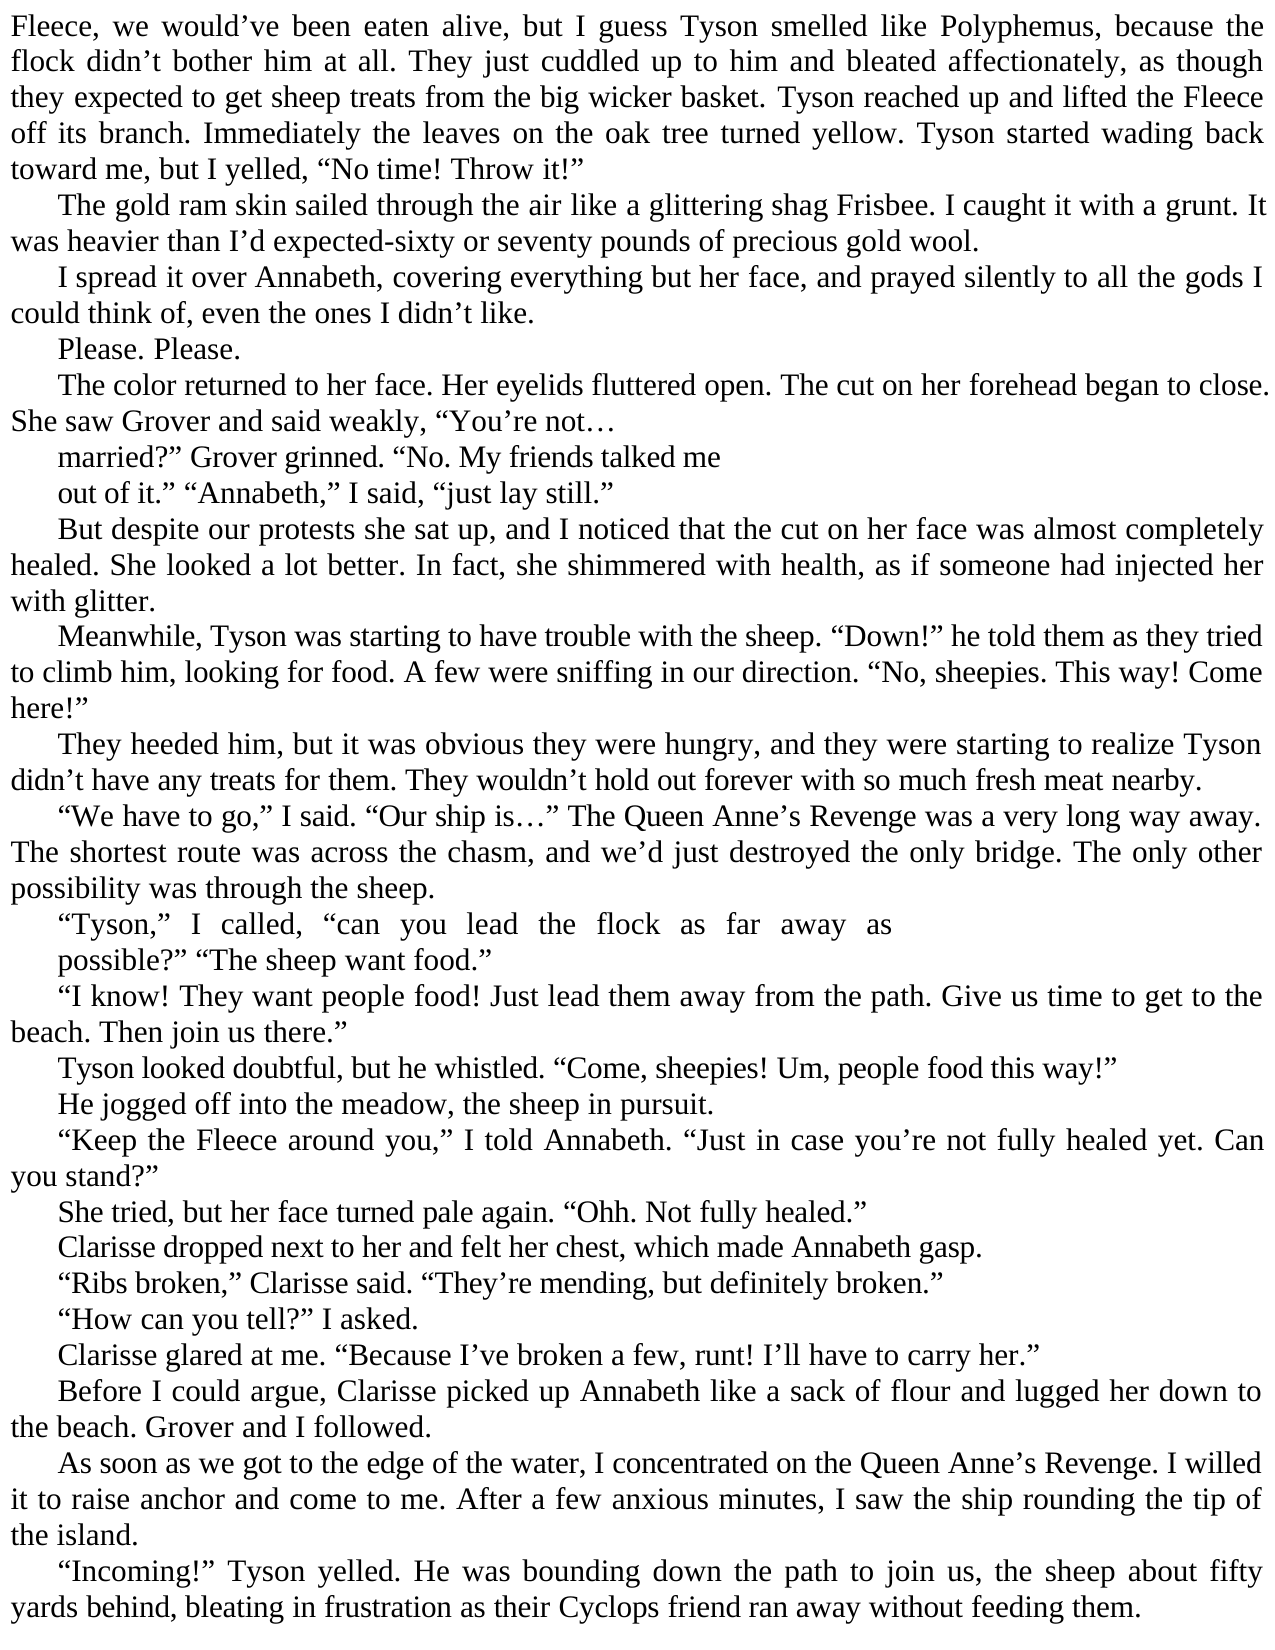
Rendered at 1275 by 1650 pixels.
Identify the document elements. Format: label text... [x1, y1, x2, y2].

text She saw Grover and said weakly, “You’re not… married?” Grover grinned. “No. My friends talked me out of it.” “Annabeth,” I said, “just lay still.” [10, 402, 748, 510]
text The color returned to her face. Her eyelids fluttered open. The cut on her forehead began to close. [57, 366, 1275, 402]
text They heeded him, but it was obvious they were hungry, and they were starting to realize Tyson didn’t have any treats for them. They wouldn’t hold out forever with so much fresh meat nearby. [10, 726, 1263, 797]
text “Keep the Fleece around you,” I told Annabeth. “Just in case you’re not fully healed yet. Can you stand?” [10, 1121, 1265, 1193]
text Fleece, we would’ve been eaten alive, but I guess Tyson smelled like Polyphemus, because the flock didn’t bother him at all. They just cuddled up to him and bleated affectionately, as though they expected to get sheep treats from the big wicker basket. Tyson reached up and lifted the Fleece off its branch. Immediately the leaves on the oak tree turned yellow. Tyson started wading back toward me, but I yelled, “No time! Throw it!” [10, 7, 1265, 186]
text Clarisse glared at me. “Because I’ve broken a few, runt! I’ll have to carry her.” [57, 1337, 1275, 1372]
text “We have to go,” I said. “Our ship is…” The Queen Anne’s Revenge was a very long way away. The shortest route was across the chasm, and we’d just destroyed the only bridge. The only other possibility was through the sheep. [10, 797, 1264, 905]
text Clarisse dropped next to her and felt her chest, which made Annabeth gasp. “Ribs broken,” Clarisse said. “They’re mending, but definitely broken.” “How can you tell?” I asked. [57, 1229, 984, 1337]
text “Tyson,” I called, “can you lead the flock as far away as possible?” “The sheep want food.” [57, 905, 893, 977]
text I spread it over Annabeth, covering everything but her face, and prayed silently to all the gods I could think of, even the ones I didn’t like. [10, 258, 1275, 330]
text Meanwhile, Tyson was starting to have trouble with the sheep. “Down!” he told them as they tried to climb him, looking for food. A few were sniffing in our direction. “No, sheepies. This way! Come here!” [10, 618, 1263, 726]
text “Incoming!” Tyson yelled. He was bounding down the path to join us, the sheep about fifty yards behind, bleating in frustration as their Cyclops friend ran away without feeding them. [10, 1552, 1263, 1624]
text Please. Please. [57, 330, 1275, 366]
text The gold ram skin sailed through the air like a glittering shag Frisbee. I caught it with a grunt. It was heavier than I’d expected-sixty or seventy pounds of precious gold wool. [10, 186, 1275, 258]
text Before I could argue, Clarisse picked up Annabeth like a sack of flour and lugged her down to the beach. Grover and I followed. [10, 1372, 1263, 1444]
text “I know! They want people food! Just lead them away from the path. Give us time to get to the beach. Then join us there.” [10, 977, 1265, 1049]
text As soon as we got to the edge of the water, I concentrated on the Queen Anne’s Revenge. I willed it to raise anchor and come to me. After a few anxious minutes, I saw the ship rounding the tip of the island. [10, 1444, 1263, 1552]
text She tried, but her face turned pale again. “Ohh. Not fully healed.” [57, 1193, 1275, 1229]
text But despite our protests she sat up, and I noticed that the cut on her face was almost completely healed. She looked a lot better. In fact, she shimmered with health, as if someone had injected her with glitter. [10, 510, 1266, 618]
text Tyson looked doubtful, but he whistled. “Come, sheepies! Um, people food this way!” He jogged off into the meadow, the sheep in pursuit. [57, 1049, 1118, 1121]
